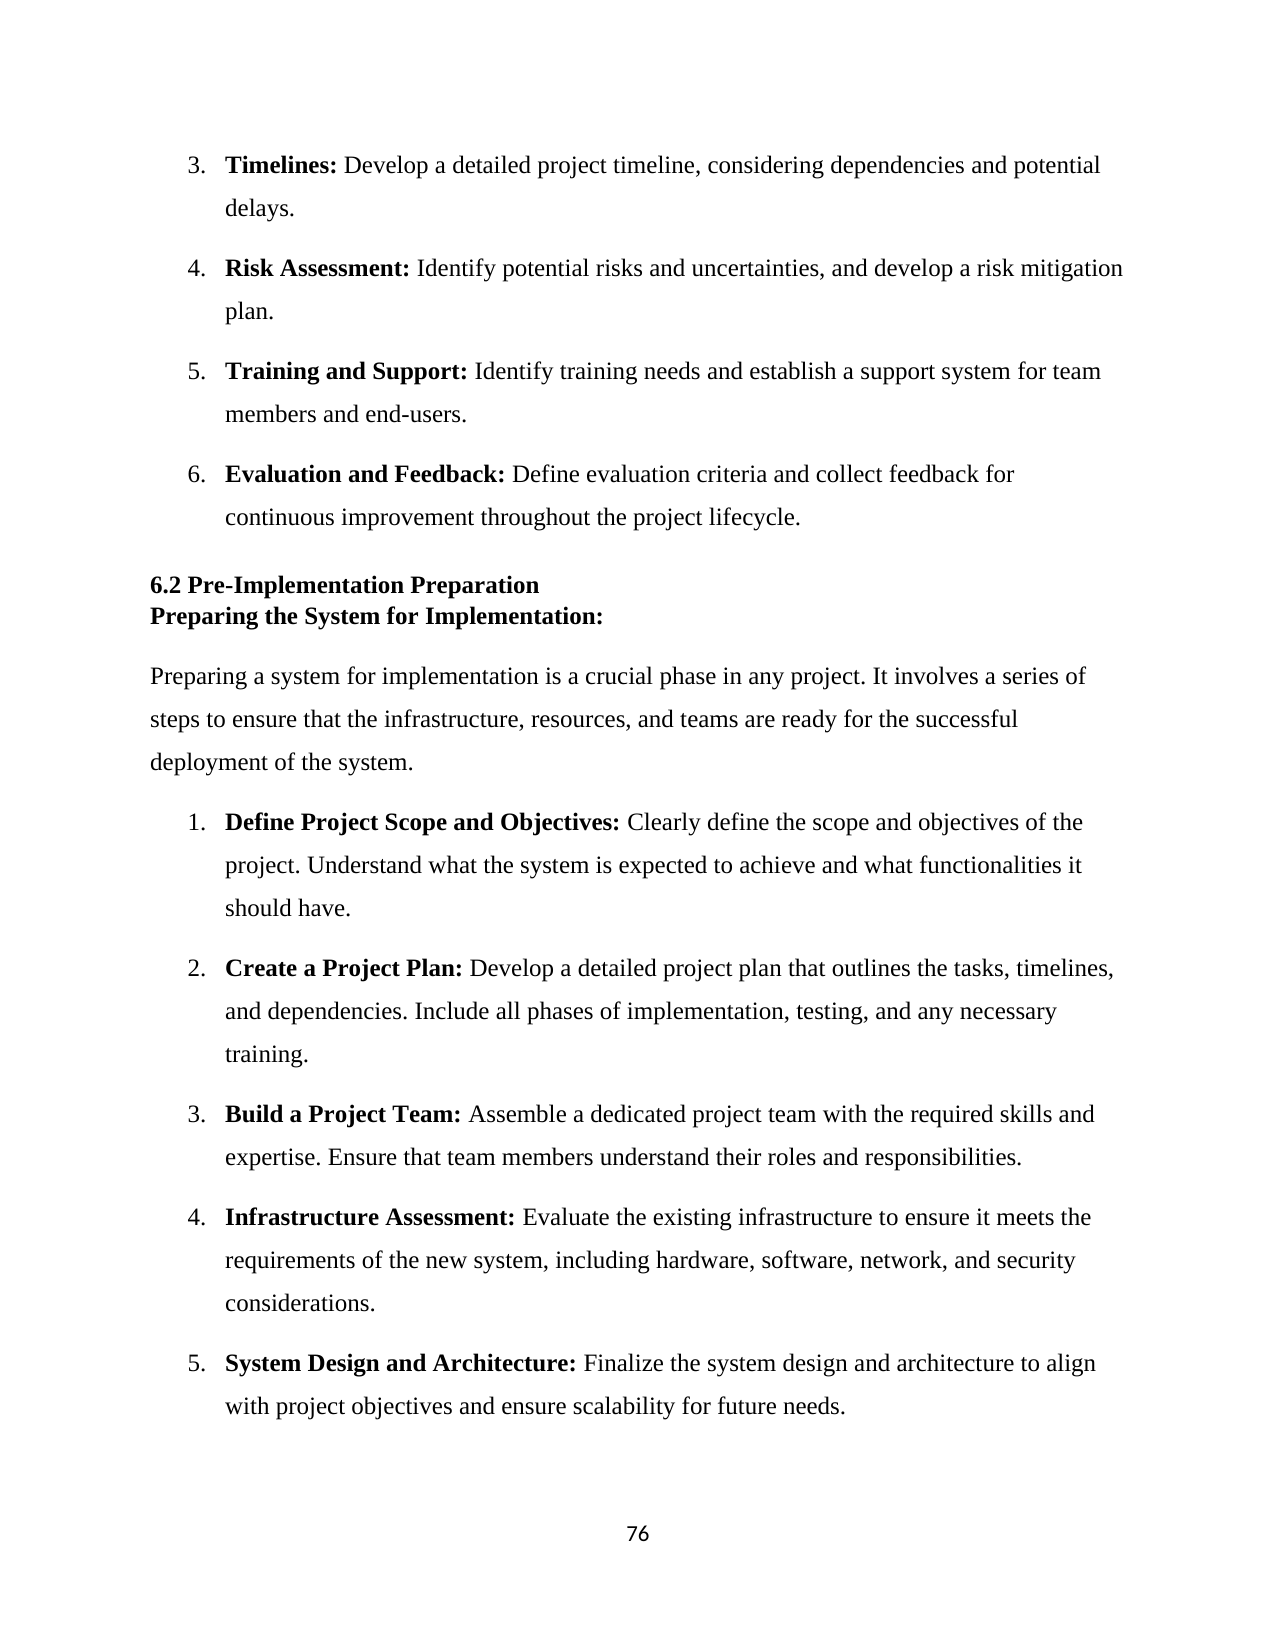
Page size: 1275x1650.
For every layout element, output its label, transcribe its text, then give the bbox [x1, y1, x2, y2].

text Preparing a system for implementation is a crucial phase in any project. It involves a series of steps to ensure that the infrastructure, resources, and teams are ready for the successful deployment of the system. [150, 661, 1125, 776]
list Create a Project Plan: Develop a detailed project plan that outlines the tasks, timelines, and dependencies. Include all phases of implementation, testing, and any necessary training. [187, 953, 1125, 1068]
list System Design and Architecture: Finalize the system design and architecture to align with project objectives and ensure scalability for future needs. [187, 1348, 1125, 1420]
list Training and Support: Identify training needs and establish a support system for team members and end-users. [187, 356, 1125, 428]
list Evaluation and Feedback: Define evaluation criteria and collect feedback for continuous improvement throughout the project lifecycle. [187, 459, 1125, 531]
list Infrastructure Assessment: Evaluate the existing infrastructure to ensure it meets the requirements of the new system, including hardware, software, network, and security considerations. [187, 1202, 1125, 1317]
subtitle 6.2 Pre-Implementation Preparation [150, 570, 1125, 599]
list Define Project Scope and Objectives: Clearly define the scope and objectives of the project. Understand what the system is expected to achieve and what functionalities it should have. [187, 807, 1125, 922]
list Risk Assessment: Identify potential risks and uncertainties, and develop a risk mitigation plan. [187, 253, 1125, 325]
list Timelines: Develop a detailed project timeline, considering dependencies and potential delays. [187, 150, 1125, 222]
list Build a Project Team: Assemble a dedicated project team with the required skills and expertise. Ensure that team members understand their roles and responsibilities. [187, 1099, 1125, 1171]
text Preparing the System for Implementation: [150, 601, 1125, 630]
